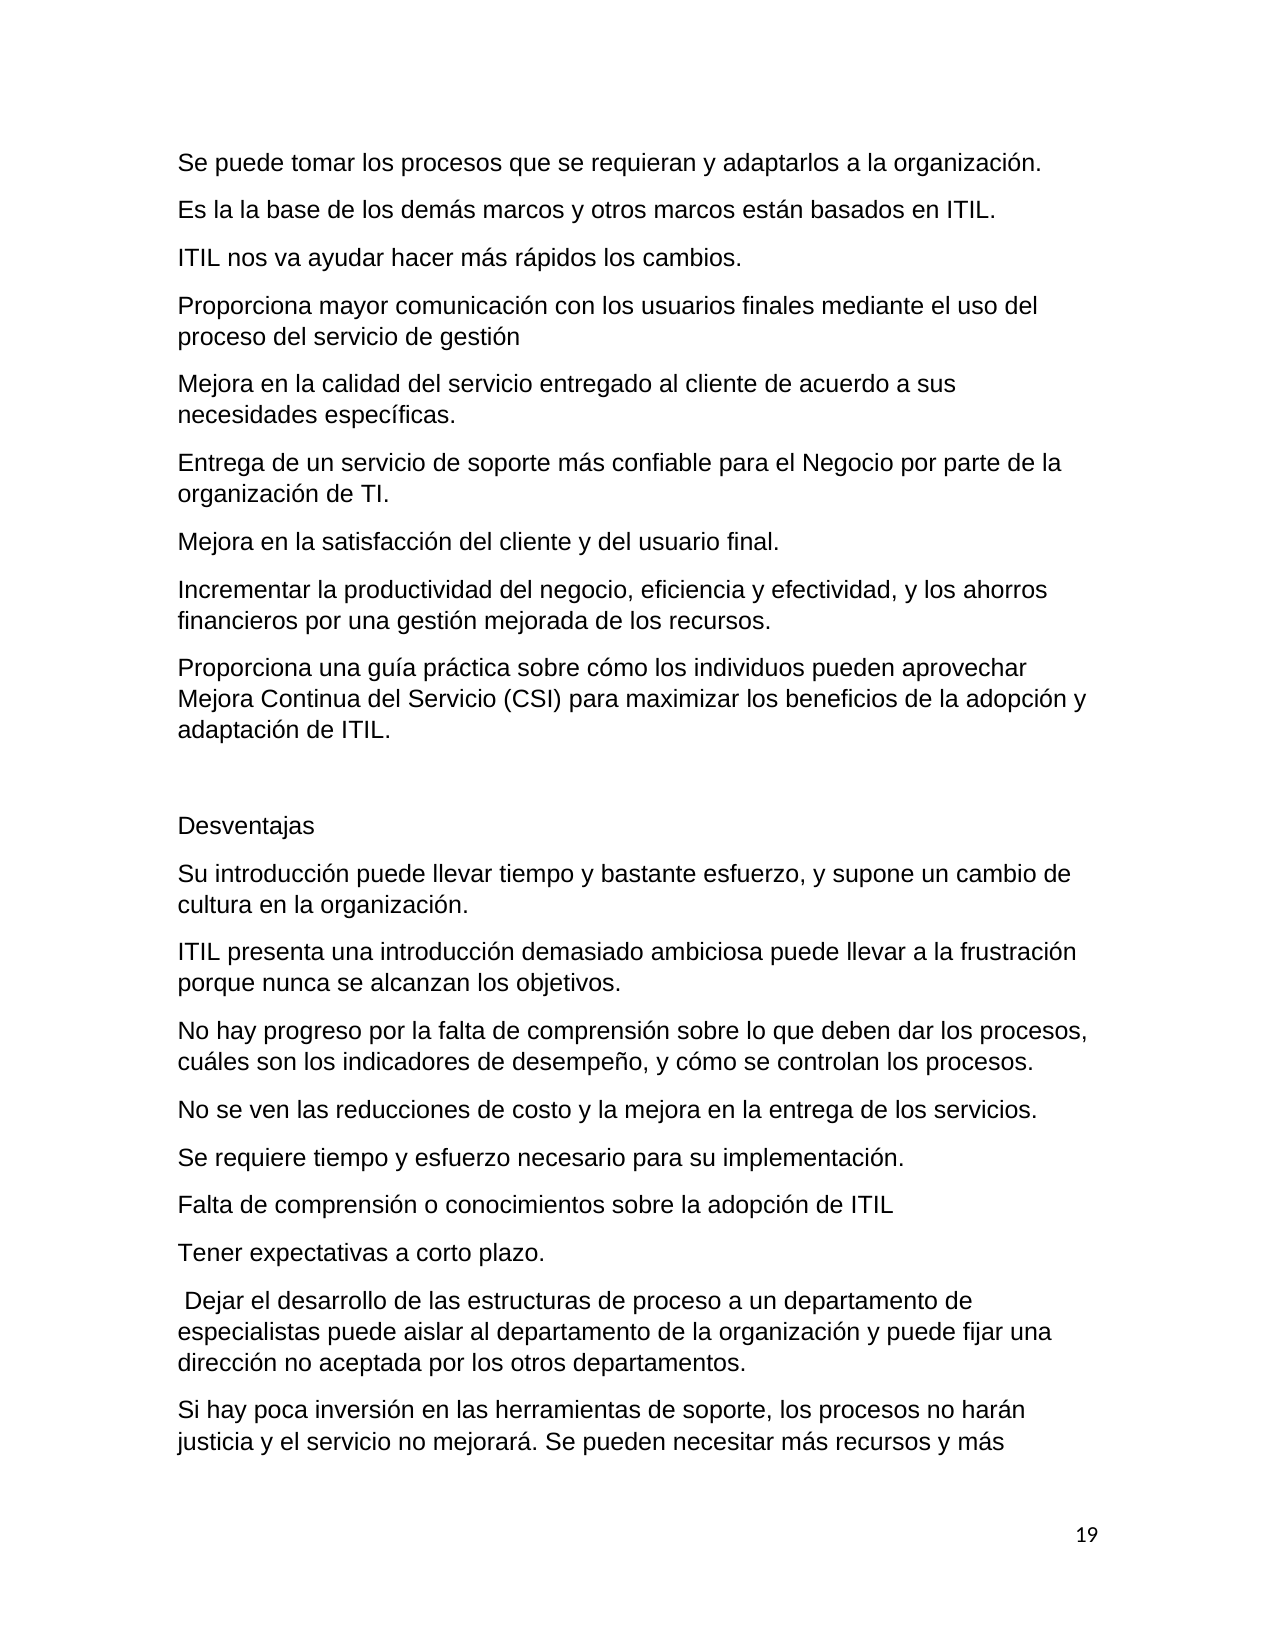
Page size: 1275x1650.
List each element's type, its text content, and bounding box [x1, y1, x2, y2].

text Proporciona mayor comunicación con los usuarios finales mediante el uso del proceso del servicio de gestión [177, 291, 1098, 351]
text Tener expectativas a corto plazo. [177, 1238, 1098, 1267]
text Se requiere tiempo y esfuerzo necesario para su implementación. [177, 1143, 1098, 1171]
text Falta de comprensión o conocimientos sobre la adopción de ITIL [177, 1190, 1098, 1219]
text Mejora en la calidad del servicio entregado al cliente de acuerdo a sus necesidades específicas. [177, 369, 1098, 429]
text Entrega de un servicio de soporte más confiable para el Negocio por parte de la organización de TI. [177, 448, 1098, 508]
text Proporciona una guía práctica sobre cómo los individuos pueden aprovechar Mejora Continua del Servicio (CSI) para maximizar los beneficios de la adopción y adaptación de ITIL. [177, 653, 1098, 744]
text No se ven las reducciones de costo y la mejora en la entrega de los servicios. [177, 1095, 1098, 1124]
text No hay progreso por la falta de comprensión sobre lo que deben dar los procesos, cuáles son los indicadores de desempeño, y cómo se controlan los procesos. [177, 1016, 1098, 1076]
text Mejora en la satisfacción del cliente y del usuario final. [177, 527, 1098, 556]
text Incrementar la productividad del negocio, eficiencia y efectividad, y los ahorros financieros por una gestión mejorada de los recursos. [177, 575, 1098, 634]
text ITIL presenta una introducción demasiado ambiciosa puede llevar a la frustración porque nunca se alcanzan los objetivos. [177, 937, 1098, 997]
text Dejar el desarrollo de las estructuras de proceso a un departamento de especialistas puede aislar al departamento de la organización y puede fijar una dirección no aceptada por los otros departamentos. [177, 1286, 1098, 1377]
text Se puede tomar los procesos que se requieran y adaptarlos a la organización. [177, 148, 1098, 176]
text Desventajas [177, 811, 1098, 840]
text Su introducción puede llevar tiempo y bastante esfuerzo, y supone un cambio de cultura en la organización. [177, 859, 1098, 918]
text Es la la base de los demás marcos y otros marcos están basados en ITIL. [177, 195, 1098, 224]
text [177, 1396, 1098, 1455]
text ITIL nos va ayudar hacer más rápidos los cambios. [177, 243, 1098, 272]
